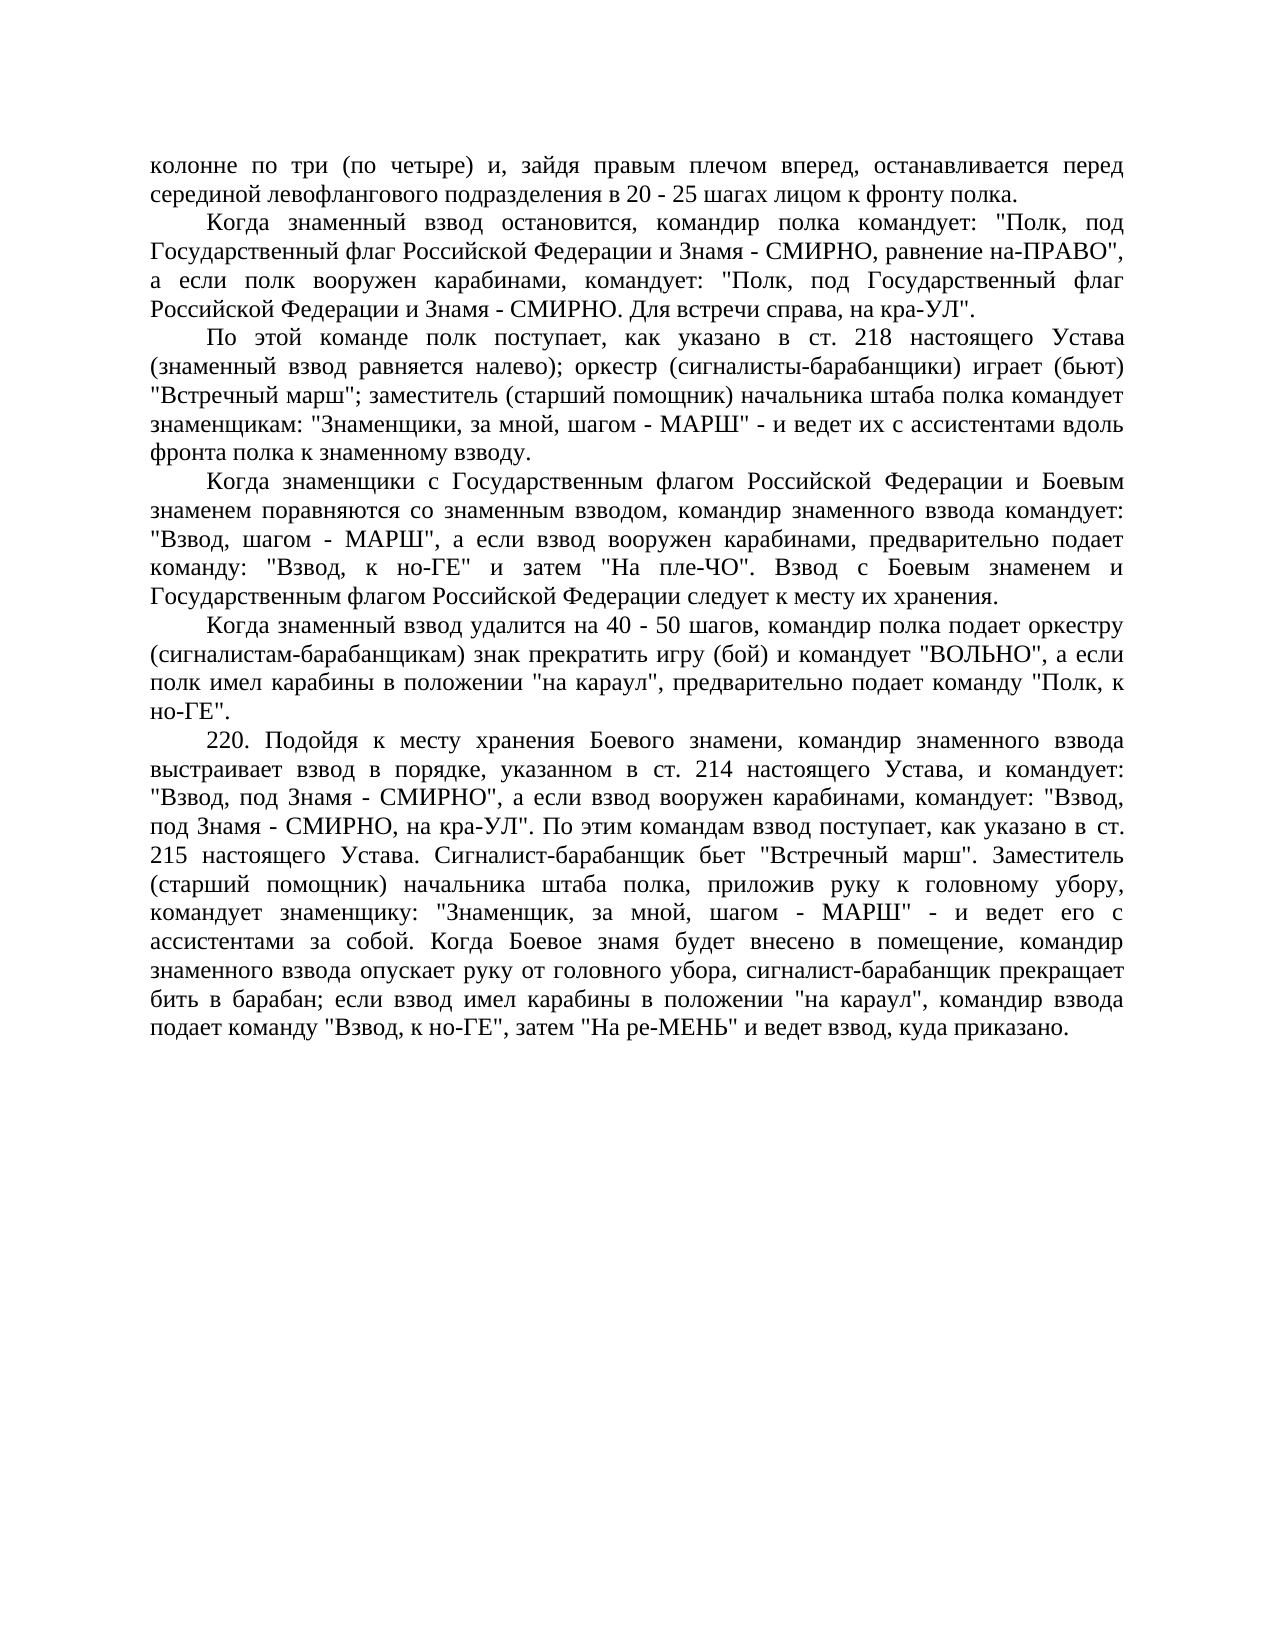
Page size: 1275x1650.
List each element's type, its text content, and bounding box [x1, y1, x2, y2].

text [150, 150, 1125, 207]
text По этой команде полк поступает, как указано в ст. 218 настоящего Устава (знаменный взвод равняется налево); оркестр (сигналисты-барабанщики) играет (бьют) "Встречный марш"; заместитель (старший помощник) начальника штаба полка командует знаменщикам: "Знаменщики, за мной, шагом - МАРШ" - и ведет их с ассистентами вдоль фронта полка к знаменному взводу. [150, 322, 1125, 466]
text Когда знаменный взвод удалится на 40 - 50 шагов, командир полка подает оркестру (сигналистам-барабанщикам) знак прекратить игру (бой) и командует "ВОЛЬНО", а если полк имел карабины в положении "на караул", предварительно подает команду "Полк, к но-ГЕ". [150, 610, 1125, 725]
text Когда знаменный взвод остановится, командир полка командует: "Полк, под Государственный флаг Российской Федерации и Знамя - СМИРНО, равнение на-ПРАВО", а если полк вооружен карабинами, командует: "Полк, под Государственный флаг Российской Федерации и Знамя - СМИРНО. Для встречи справа, на кра-УЛ". [150, 207, 1125, 322]
text Когда знаменщики с Государственным флагом Российской Федерации и Боевым знаменем поравняются со знаменным взводом, командир знаменного взвода командует: "Взвод, шагом - МАРШ", а если взвод вооружен карабинами, предварительно подает команду: "Взвод, к но-ГЕ" и затем "На пле-ЧО". Взвод с Боевым знаменем и Государственным флагом Российской Федерации следует к месту их хранения. [150, 466, 1125, 610]
text 220. Подойдя к месту хранения Боевого знамени, командир знаменного взвода выстраивает взвод в порядке, указанном в ст. 214 настоящего Устава, и командует: "Взвод, под Знамя - СМИРНО", а если взвод вооружен карабинами, командует: "Взвод, под Знамя - СМИРНО, на кра-УЛ". По этим командам взвод поступает, как указано в ст. 215 настоящего Устава. Сигналист-барабанщик бьет "Встречный марш". Заместитель (старший помощник) начальника штаба полка, приложив руку к головному убору, командует знаменщику: "Знаменщик, за мной, шагом - МАРШ" - и ведет его с ассистентами за собой. Когда Боевое знамя будет внесено в помещение, командир знаменного взвода опускает руку от головного убора, сигналист-барабанщик прекращает бить в барабан; если взвод имел карабины в положении "на караул", командир взвода подает команду "Взвод, к но-ГЕ", затем "На ре-МЕНЬ" и ведет взвод, куда приказано. [150, 725, 1125, 1041]
